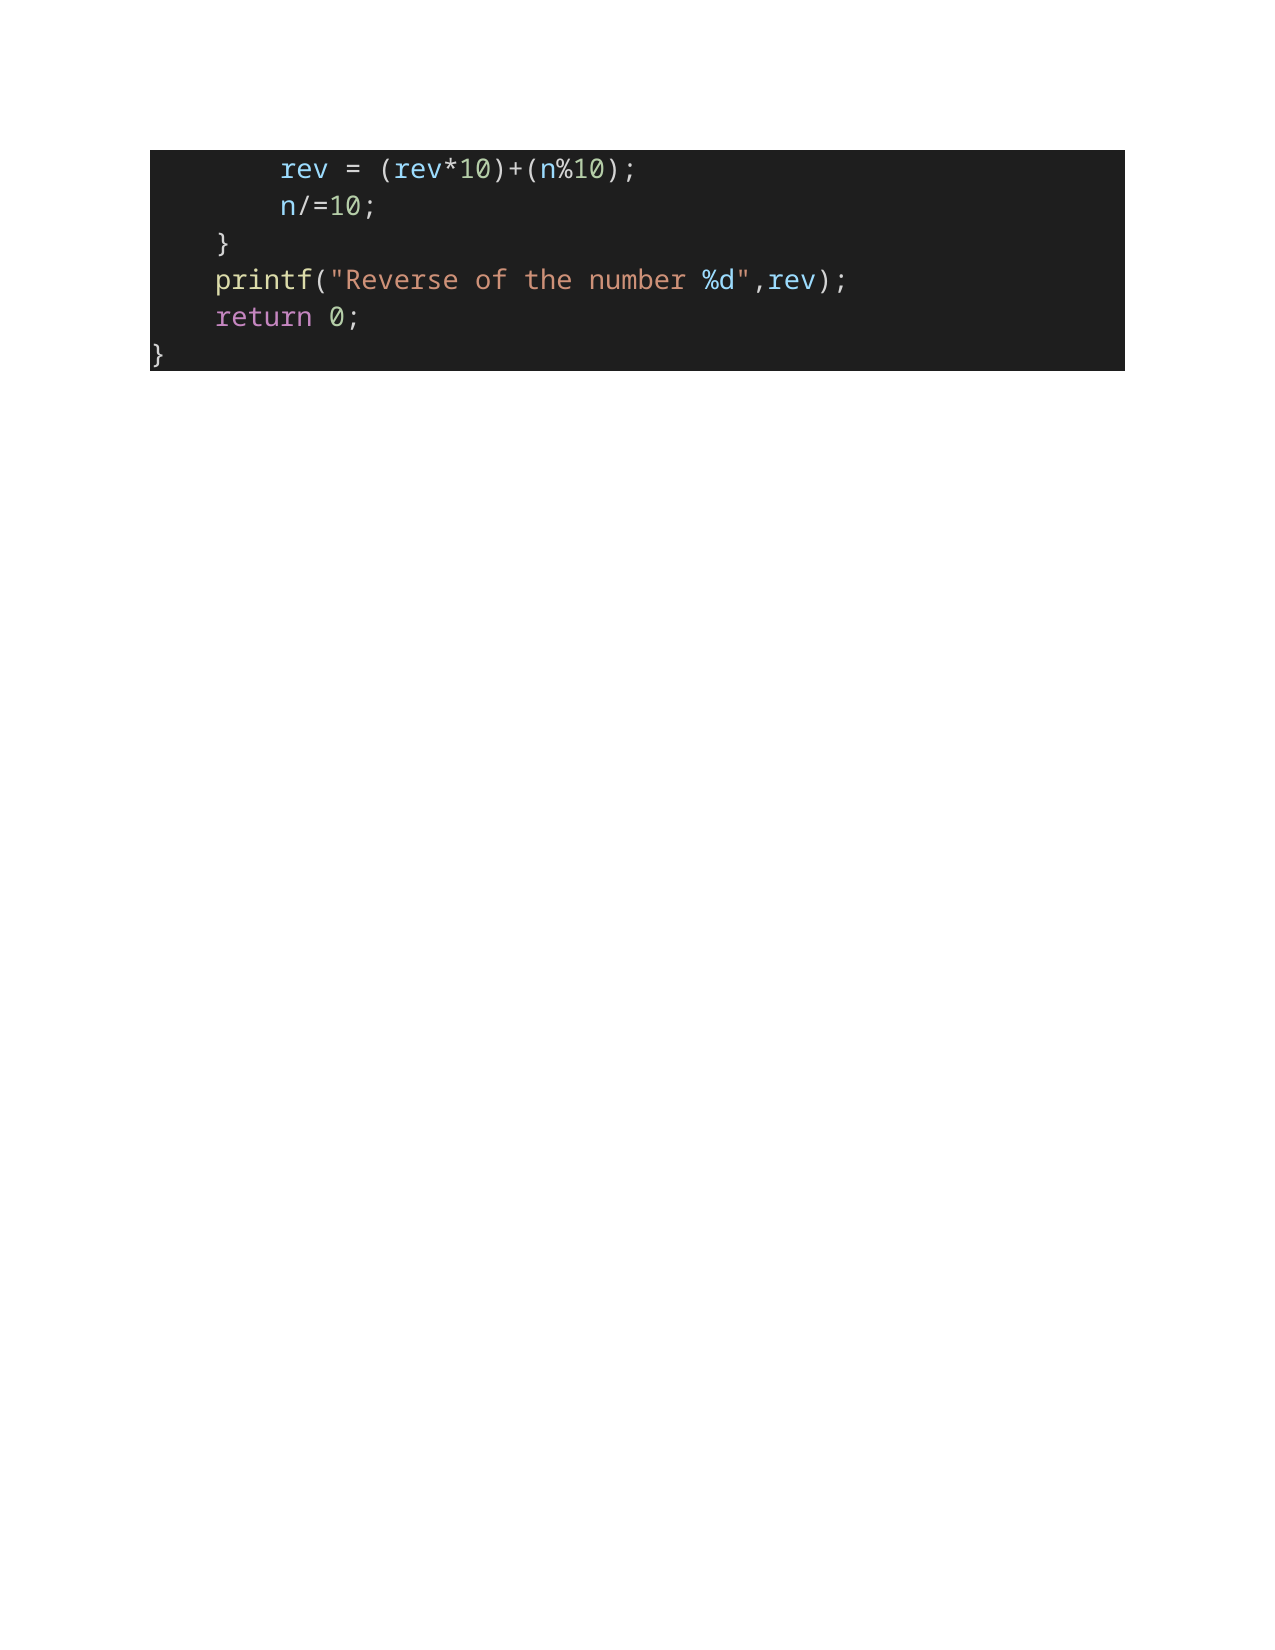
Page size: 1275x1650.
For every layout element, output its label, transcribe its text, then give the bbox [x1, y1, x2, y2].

text rev = (rev*10)+(n%10); [150, 150, 1125, 187]
text } [150, 224, 1125, 261]
text printf("Reverse of the number %d",rev); [150, 261, 1125, 297]
text } [150, 334, 1125, 371]
text n/=10; [150, 187, 1125, 224]
text return 0; [150, 297, 1125, 334]
